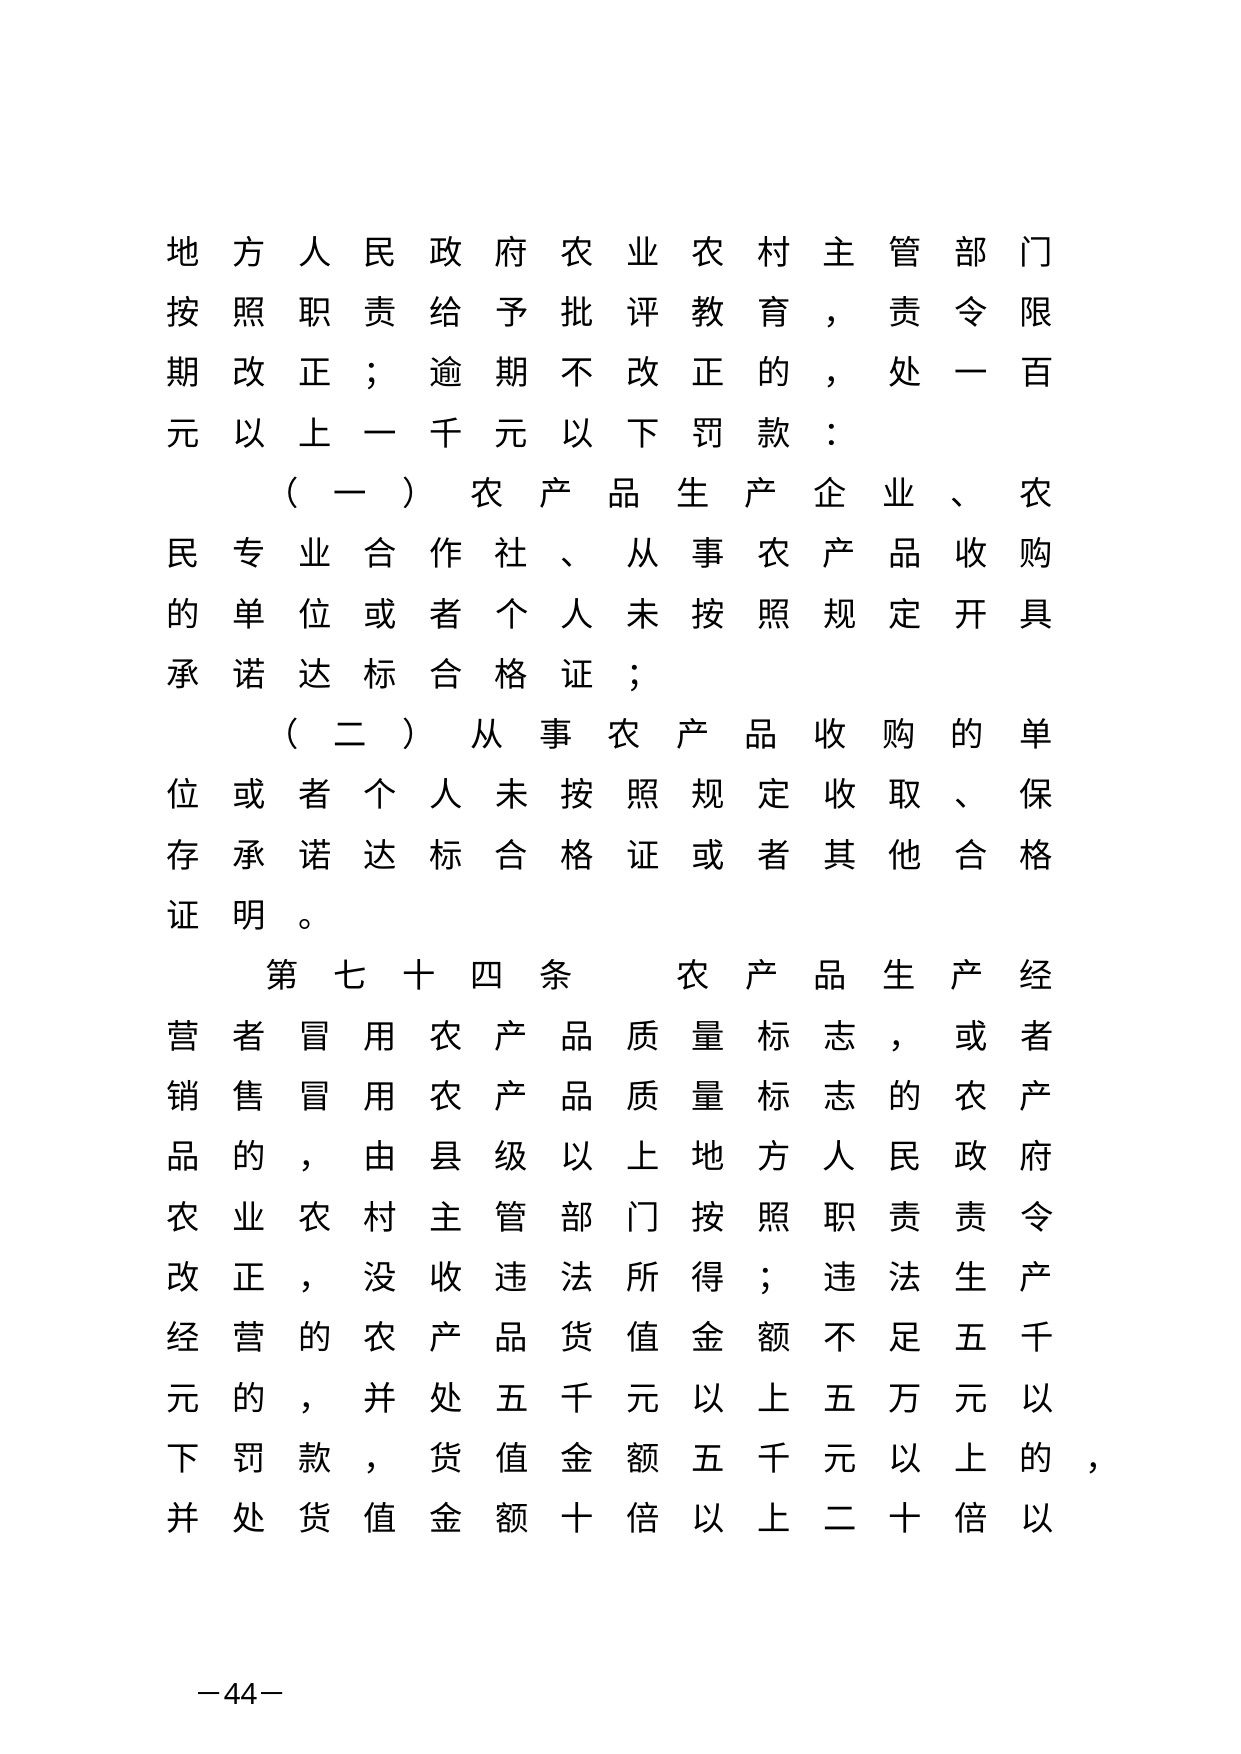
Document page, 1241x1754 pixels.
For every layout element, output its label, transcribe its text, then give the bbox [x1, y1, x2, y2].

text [167, 943, 1085, 1546]
text （二）从事农产品收购的单位或者个人未按照规定收取、保存承诺达标合格证或者其他合格证明。 [167, 702, 1085, 943]
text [167, 219, 1085, 461]
text （一）农产品生产企业、农民专业合作社、从事农产品收购的单位或者个人未按照规定开具承诺达标合格证； [167, 461, 1085, 702]
